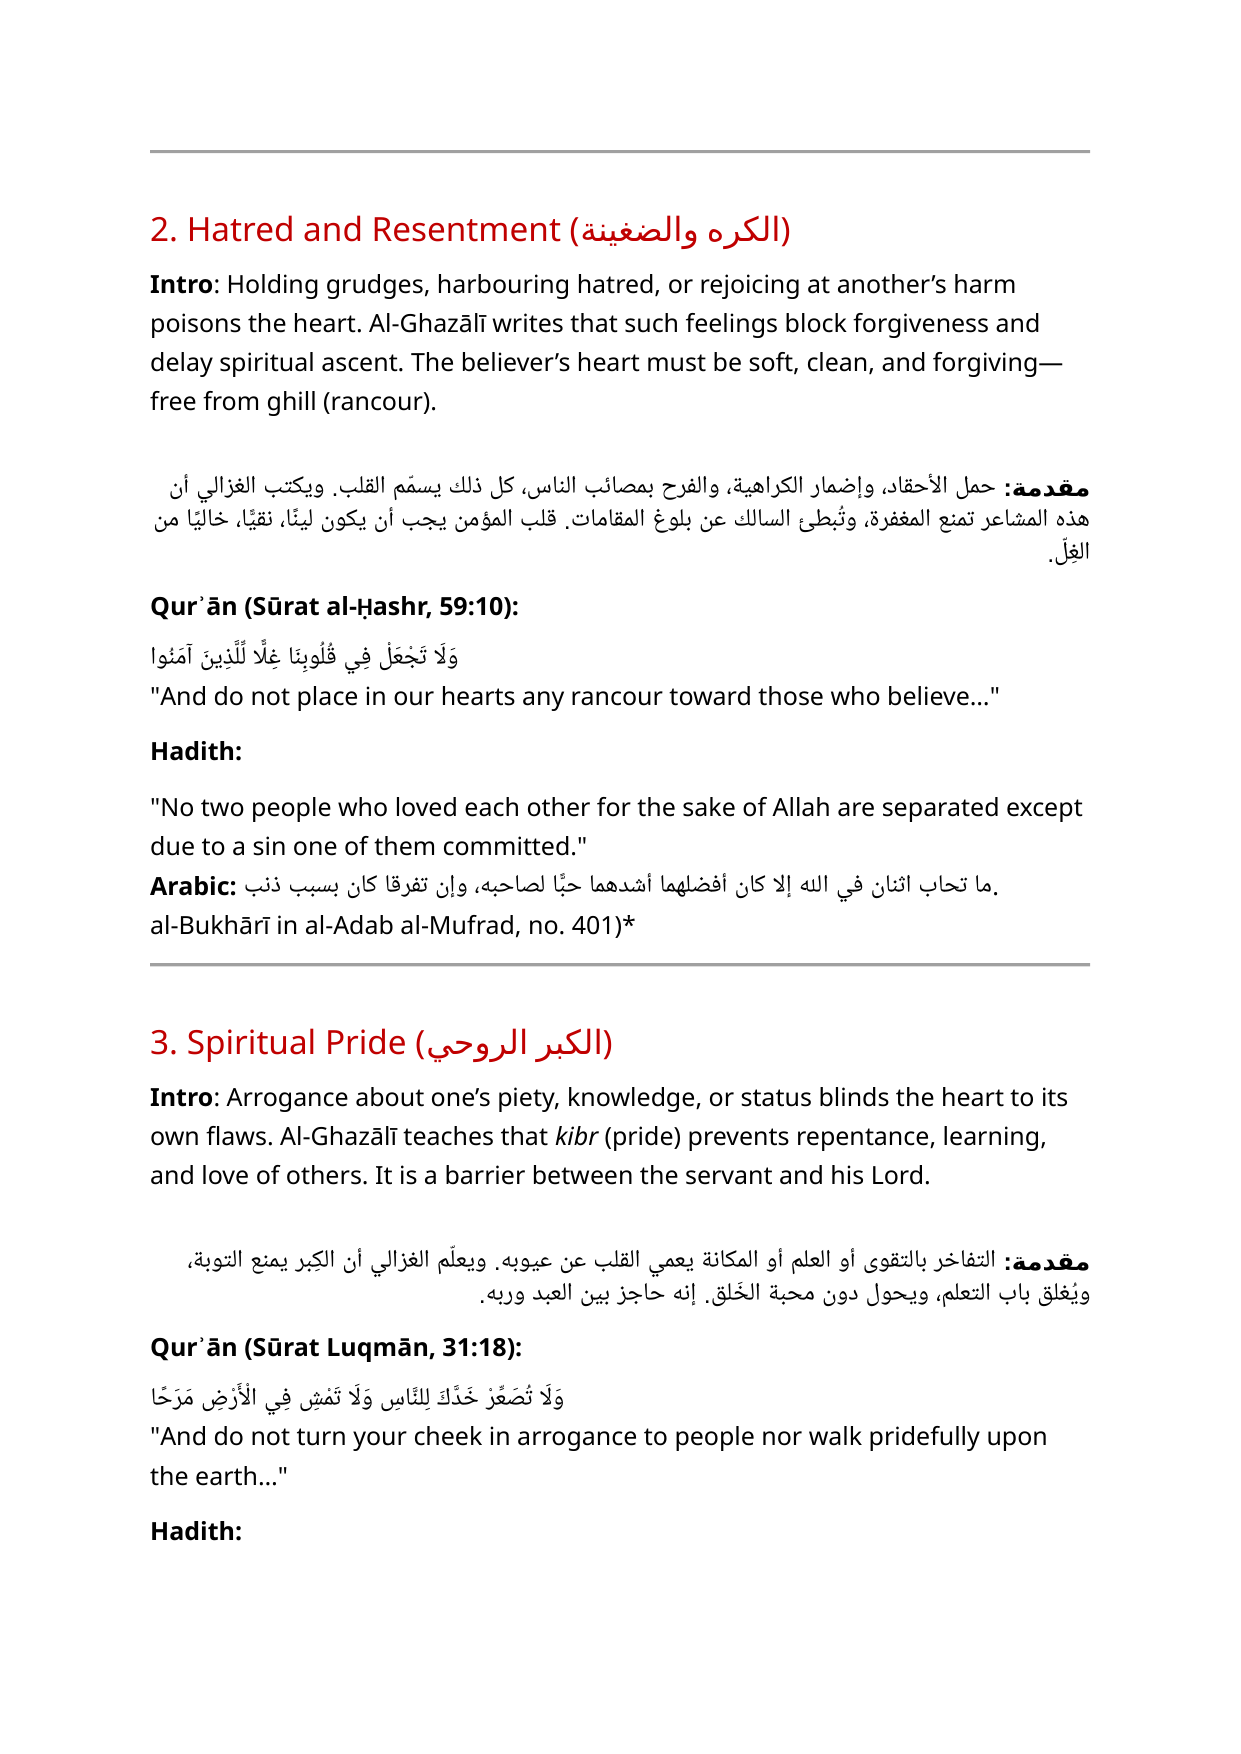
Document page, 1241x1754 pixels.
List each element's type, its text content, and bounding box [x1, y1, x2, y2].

text وَلَا تُصَعِّرْ خَدَّكَ لِلنَّاسِ وَلَا تَمْشِ فِي الْأَرْضِ مَرَحًا "And do not turn your cheek in arrogance to people nor walk pridefully upon the earth…" [150, 1385, 1090, 1492]
text وَلَا تَجْعَلْ فِي قُلُوبِنَا غِلًّا لِّلَّذِينَ آمَنُوا "And do not place in our hearts any rancour toward those who believe…" [150, 644, 1090, 712]
text Hadith: [150, 1514, 1090, 1548]
subtitle 3. Spiritual Pride (الكبر الروحي) [150, 1019, 1090, 1064]
text مقدمة: حمل الأحقاد، وإضمار الكراهية، والفرح بمصائب الناس، كل ذلك يسمّم القلب. ويكتب الغزالي أن هذه المشاعر تمنع المغفرة، وتُبطئ السالك عن بلوغ المقامات. قلب المؤمن يجب أن يكون لينًا، نقيًّا، خاليًا من الغِلّ. [150, 440, 1090, 567]
text Hadith: [150, 734, 1090, 768]
subtitle 2. Hatred and Resentment (الكره والضغينة) [150, 206, 1090, 251]
text Qurʾān (Sūrat al-Ḥashr, 59:10): [150, 588, 1090, 622]
text "No two people who loved each other for the sake of Allah are separated except due to a sin one of them committed." Arabic: ما تحاب اثنان في الله إلا كان أفضلهما أشدهما حبًّا لصاحبه، وإن تفرقا كان بسبب ذنب. al-Bukhārī in al-Adab al-Mufrad, no. 401)* [150, 790, 1090, 941]
text مقدمة: التفاخر بالتقوى أو العلم أو المكانة يعمي القلب عن عيوبه. ويعلّم الغزالي أن الكِبر يمنع التوبة، ويُغلق باب التعلم، ويحول دون محبة الخَلق. إنه حاجز بين العبد وربه. [150, 1214, 1090, 1308]
text Intro: Arrogance about one’s piety, knowledge, or status blinds the heart to its own flaws. Al-Ghazālī teaches that kibr (pride) prevents repentance, learning, and love of others. It is a barrier between the servant and his Lord. [150, 1079, 1090, 1192]
text Qurʾān (Sūrat Luqmān, 31:18): [150, 1329, 1090, 1363]
text Intro: Holding grudges, harbouring hatred, or rejoicing at another’s harm poisons the heart. Al-Ghazālī writes that such feelings block forgiveness and delay spiritual ascent. The believer’s heart must be soft, clean, and forgiving—free from ghill (rancour). [150, 266, 1090, 418]
